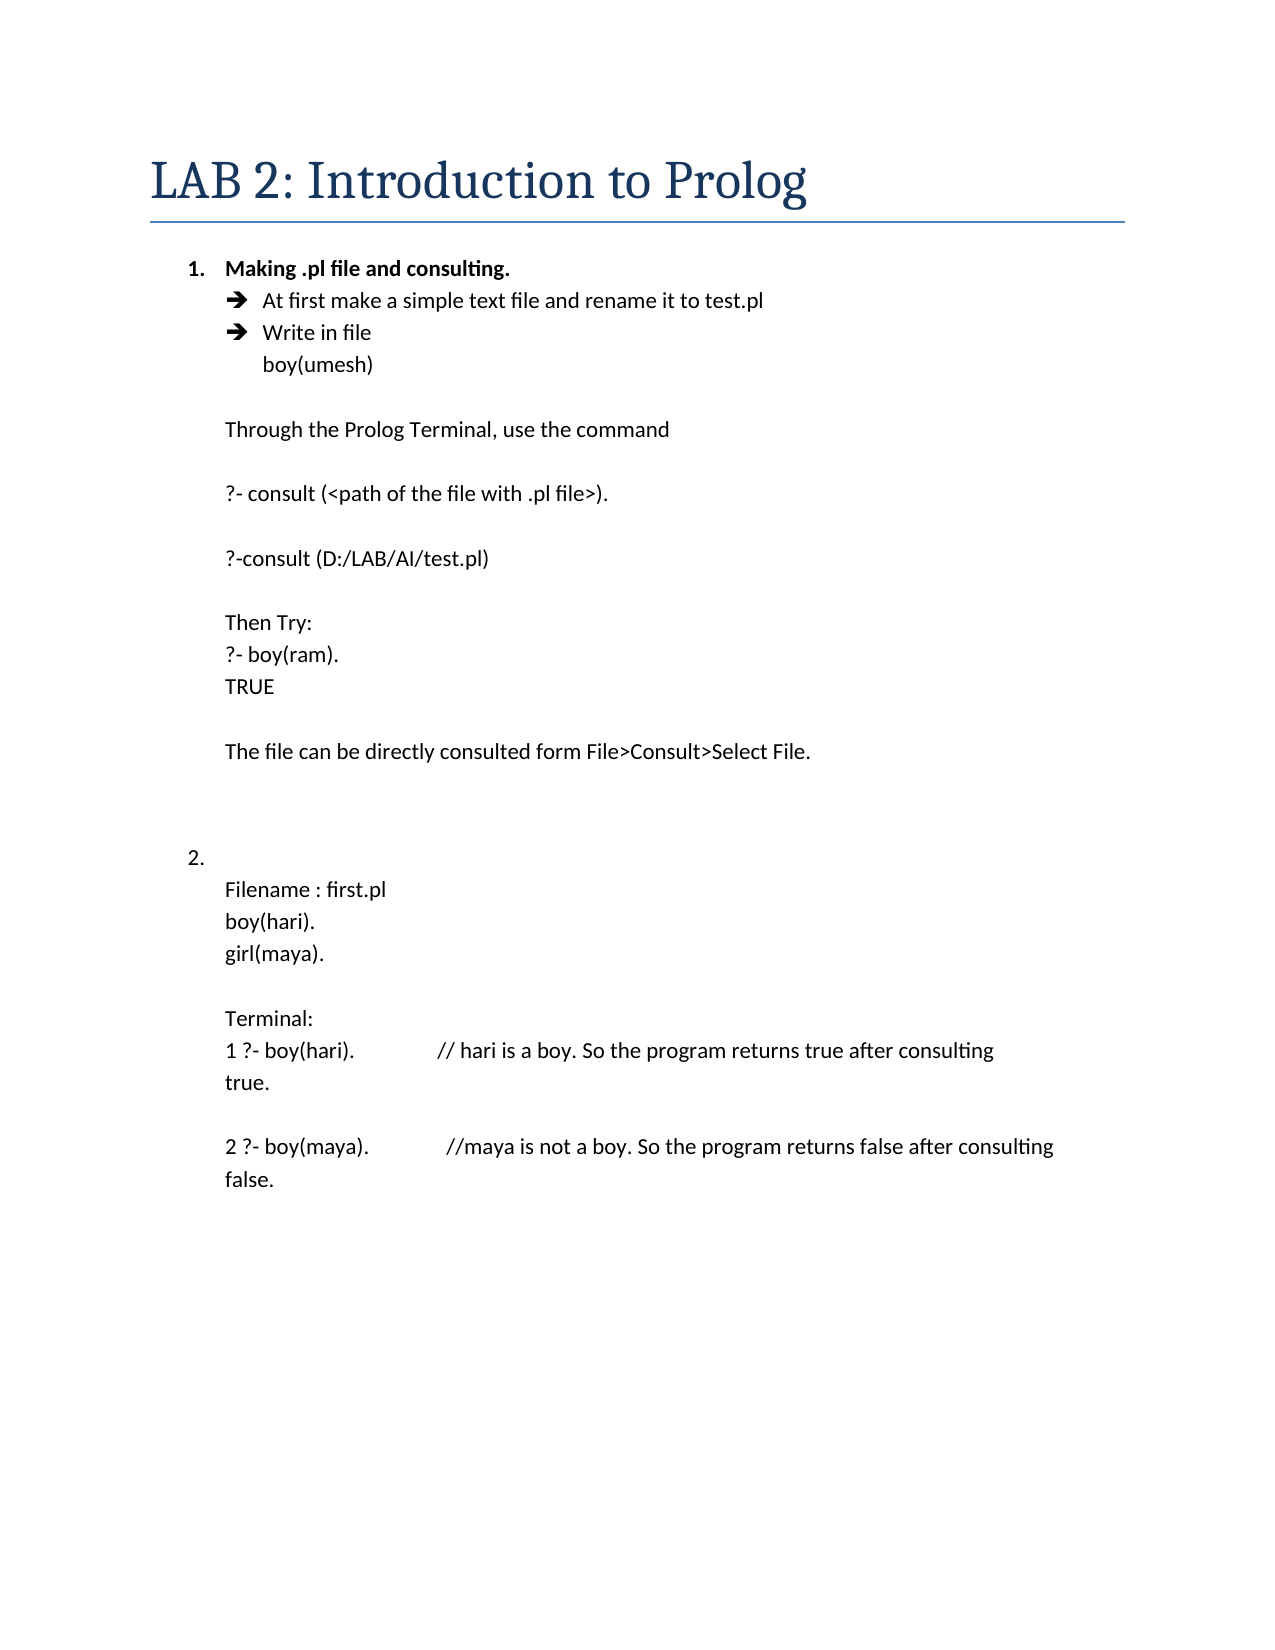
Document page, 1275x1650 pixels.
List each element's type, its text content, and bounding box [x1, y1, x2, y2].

list Through the Prolog Terminal, use the command [225, 415, 1125, 443]
list Filename : first.pl [225, 875, 1125, 903]
list At first make a simple text file and rename it to test.pl [225, 286, 1125, 314]
list ?- consult (<path of the file with .pl file>). [225, 479, 1125, 507]
list Then Try: [225, 608, 1125, 636]
list ?-consult (D:/LAB/AI/test.pl) [225, 544, 1125, 572]
list ?- boy(ram). [225, 640, 1125, 668]
list 1 ?- boy(hari). // hari is a boy. So the program returns true after consulting [225, 1036, 1125, 1064]
title LAB 2: Introduction to Prolog [150, 150, 1125, 221]
list boy(hari). [225, 907, 1125, 935]
list true. [225, 1068, 1125, 1096]
list Making .pl file and consulting. [187, 254, 1125, 282]
list Write in file [225, 318, 1125, 346]
list The file can be directly consulted form File>Consult>Select File. [225, 737, 1125, 765]
list boy(umesh) [262, 351, 1125, 378]
list false. [225, 1165, 1125, 1193]
list TRUE [225, 672, 1125, 700]
list Terminal: [225, 1004, 1125, 1032]
list girl(maya). [225, 939, 1125, 967]
list 2 ?- boy(maya). //maya is not a boy. So the program returns false after consulting [225, 1132, 1125, 1161]
